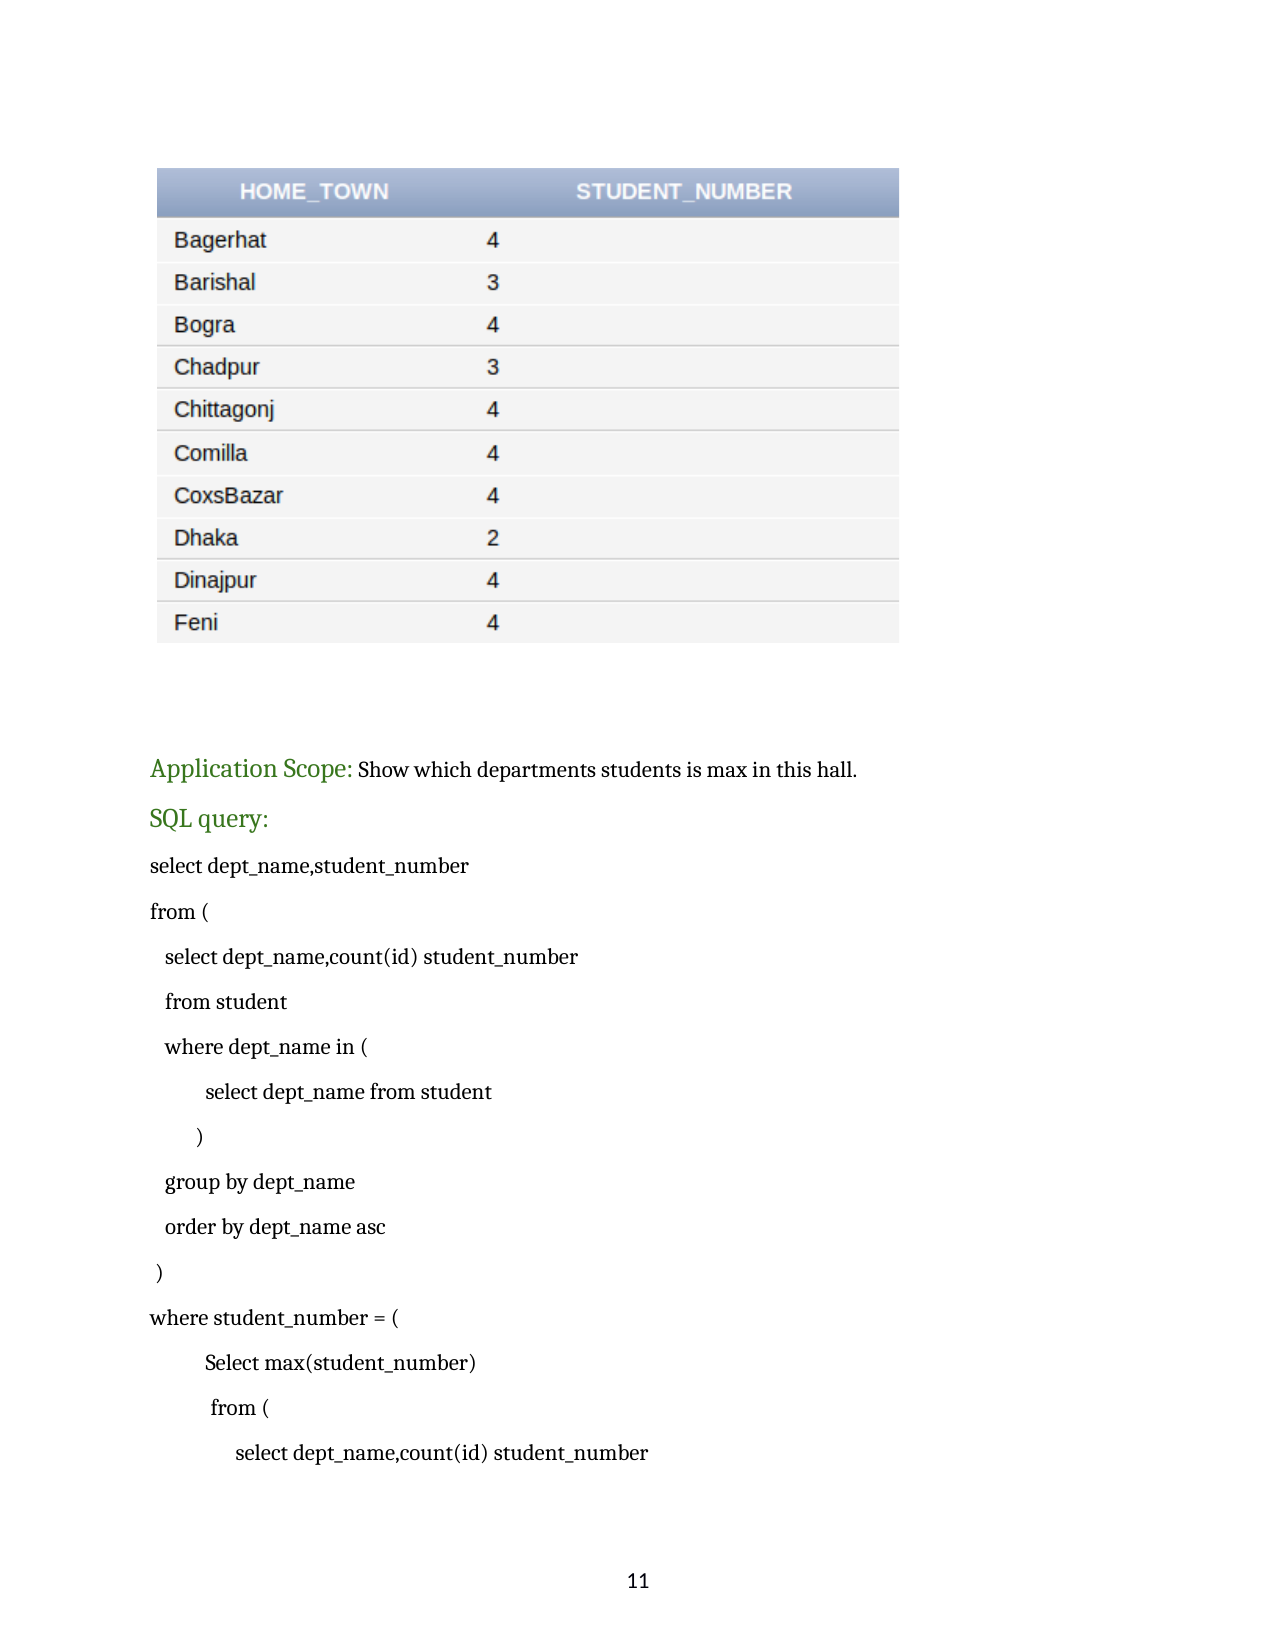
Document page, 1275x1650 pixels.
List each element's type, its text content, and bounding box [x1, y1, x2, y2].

text where student_number = ( [150, 1304, 1125, 1331]
text group by dept_name [150, 1169, 1125, 1195]
text select dept_name from student [150, 1079, 1125, 1105]
text ) [150, 1259, 1125, 1286]
text select dept_name,count(id) student_number [150, 943, 1125, 970]
text from ( [150, 898, 1125, 925]
text ) [150, 1124, 1125, 1150]
text from ( [150, 1394, 1125, 1421]
text select dept_name,count(id) student_number [150, 1440, 1125, 1466]
picture [157, 168, 900, 643]
text select dept_name,student_number [150, 853, 1125, 880]
text order by dept_name asc [150, 1214, 1125, 1241]
text SQL query: [150, 803, 1125, 834]
text from student [150, 989, 1125, 1015]
text Application Scope: Show which departments students is max in this hall. [150, 753, 1125, 784]
text where dept_name in ( [150, 1034, 1125, 1060]
text Select max(student_number) [150, 1349, 1125, 1376]
